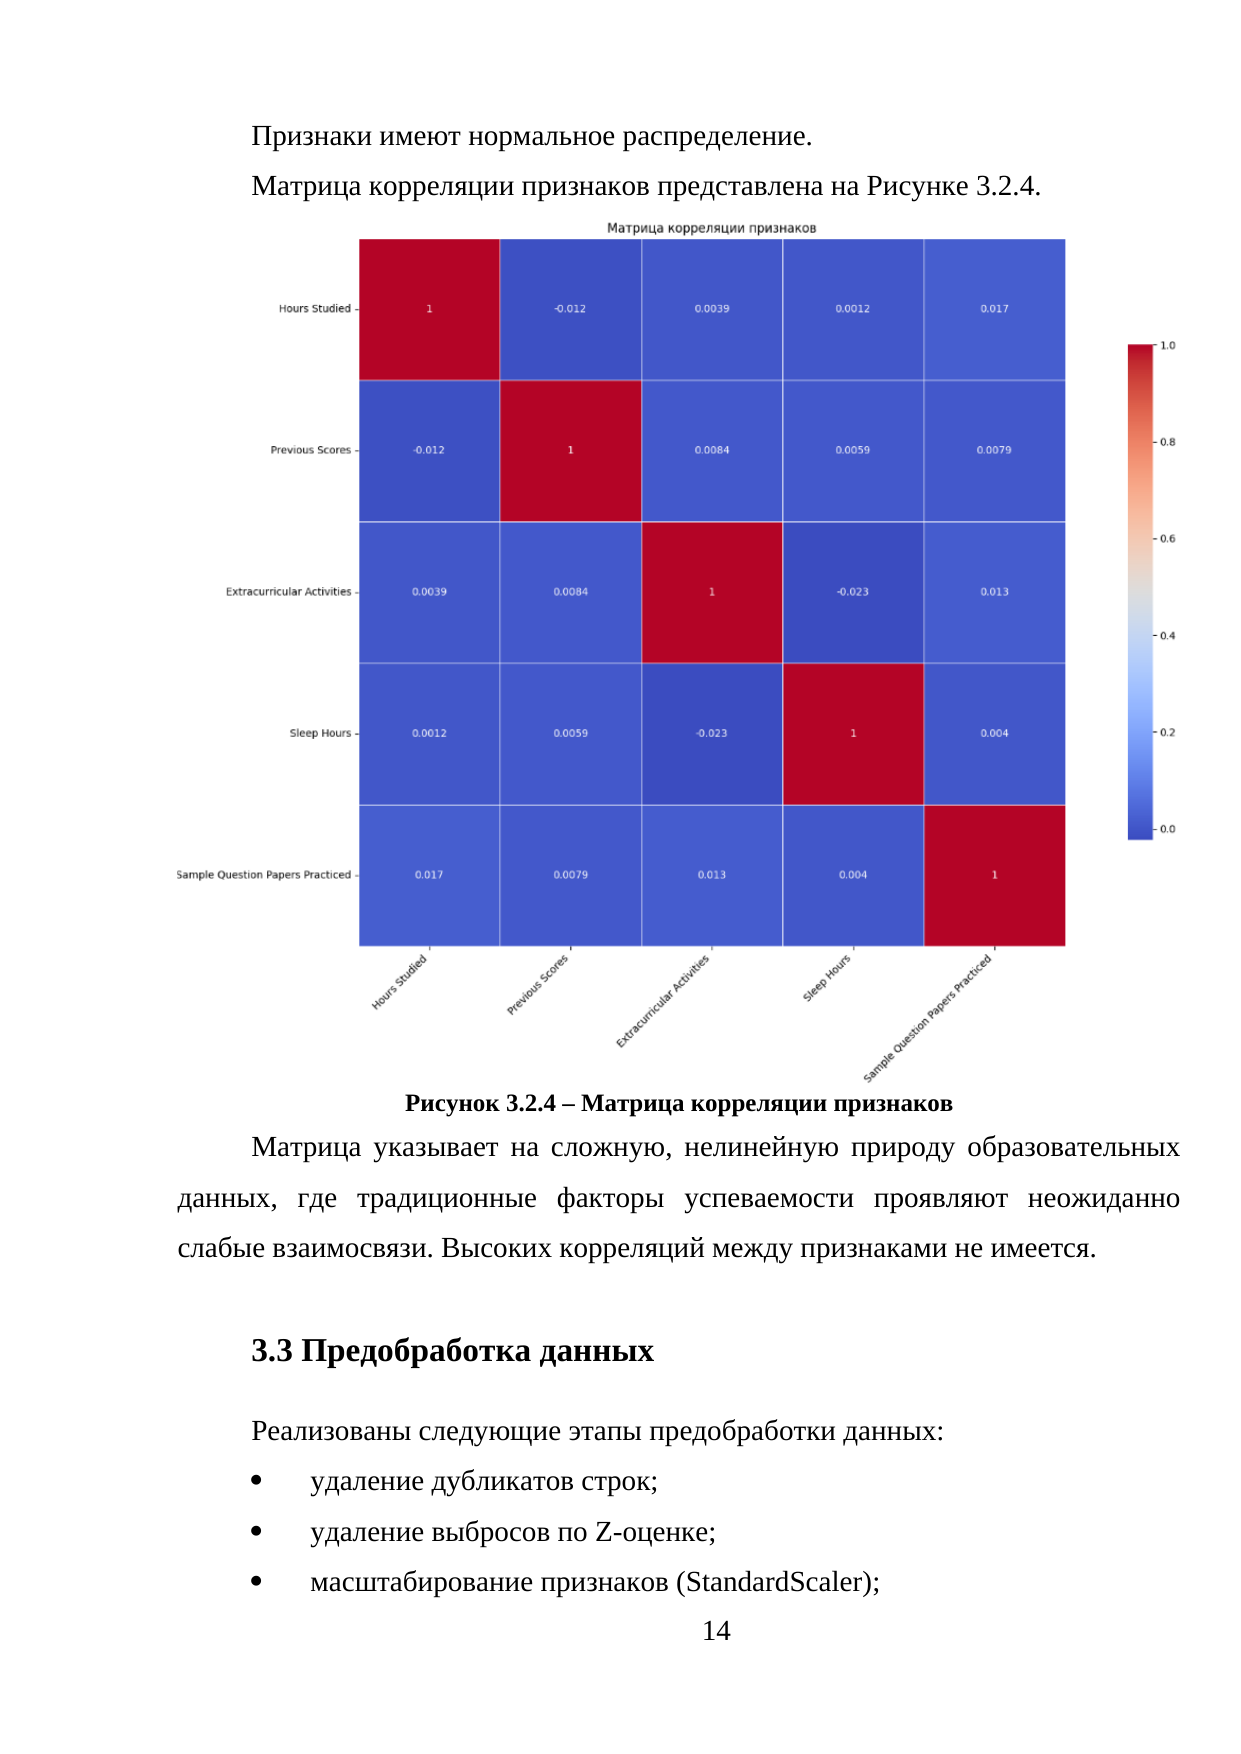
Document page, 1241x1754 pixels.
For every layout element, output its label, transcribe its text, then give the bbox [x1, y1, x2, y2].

text масштабирование признаков (StandardScaler); [251, 1564, 1181, 1598]
text удаление выбросов по Z-оценке; [251, 1514, 1181, 1547]
text удаление дубликатов строк; [251, 1463, 1181, 1497]
text Матрица корреляции признаков представлена на Рисунке 3.2.4. [177, 168, 1181, 202]
picture [177, 218, 1182, 1089]
text Матрица указывает на сложную, нелинейную природу образовательных данных, где традиционные факторы успеваемости проявляют неожиданно слабые взаимосвязи. Высоких корреляций между признаками не имеется. [177, 1129, 1181, 1264]
text Рисунок 3.2.4 – Матрица корреляции признаков [177, 1089, 1181, 1117]
text Реализованы следующие этапы предобработки данных: [177, 1413, 1181, 1446]
text Признаки имеют нормальное распределение. [177, 118, 1181, 152]
subtitle 3.3 Предобработка данных [177, 1330, 1181, 1369]
